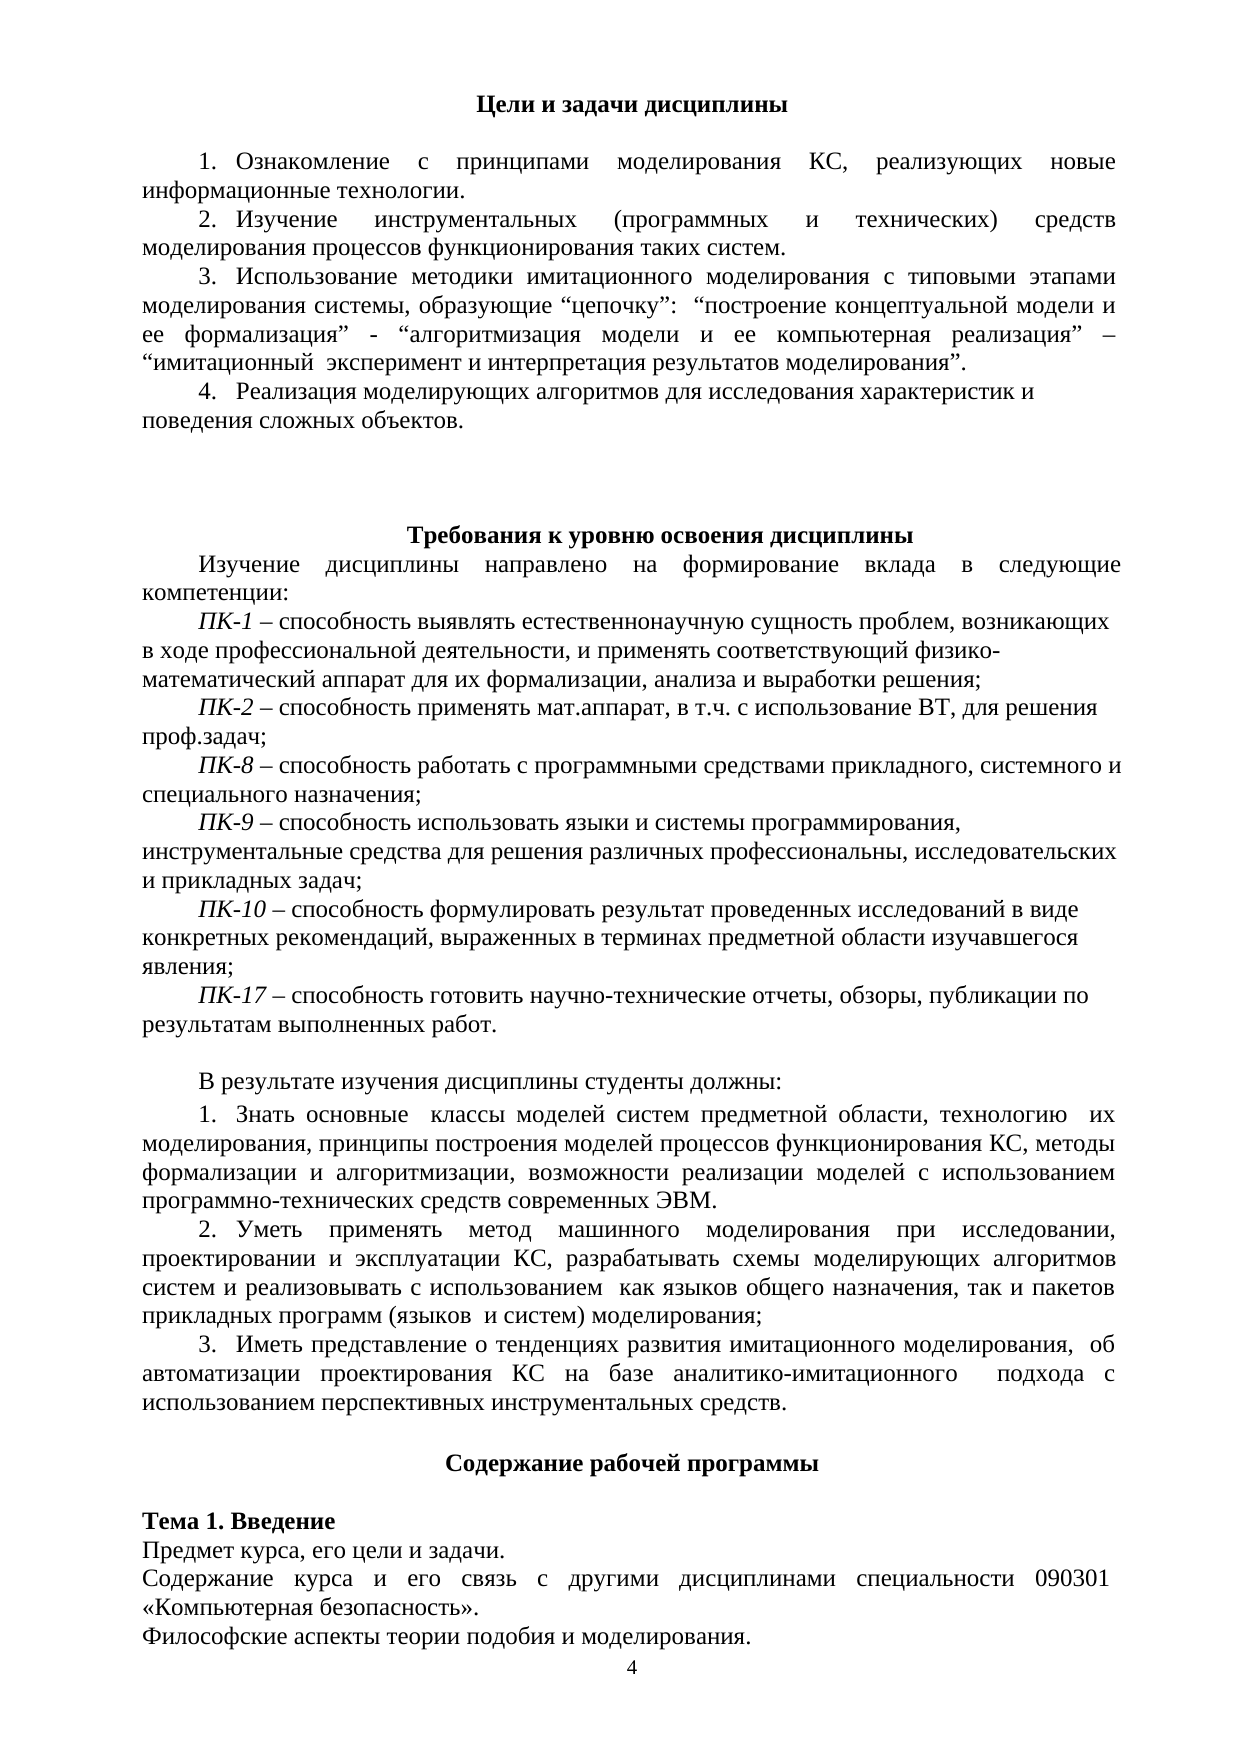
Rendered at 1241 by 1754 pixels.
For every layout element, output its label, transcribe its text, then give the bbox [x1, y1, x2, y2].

text ПК-17 – способность готовить научно-технические отчеты, обзоры, публикации по результатам выполненных работ. [142, 980, 1122, 1037]
text Изучение дисциплины направлено на формирование вклада в следующие компетенции: [142, 549, 1122, 606]
text Цели и задачи дисциплины [142, 89, 1122, 117]
text В результате изучения дисциплины студенты должны: [142, 1066, 1122, 1095]
text Требования к уровню освоения дисциплины [142, 520, 1122, 549]
text Предмет курса, его цели и задачи. [142, 1535, 1111, 1563]
text ПК-9 – способность использовать языки и системы программирования, инструментальные средства для решения различных профессиональны, исследовательских и прикладных задач; [142, 807, 1122, 894]
list Использование методики имитационного моделирования с типовыми этапами моделирования системы, образующие “цепочку”: “построение концептуальной модели и ее формализация” - “алгоритмизация модели и ее компьютерная реализация” – “имитационный эксперимент и интерпретация результатов моделирования”. [142, 261, 1116, 376]
list Уметь применять метод машинного моделирования при исследовании, проектировании и эксплуатации КС, разрабатывать схемы моделирующих алгоритмов систем и реализовывать с использованием как языков общего назначения, так и пакетов прикладных программ (языков и систем) моделирования; [142, 1214, 1116, 1329]
text ПК-1 – способность выявлять естественнонаучную сущность проблем, возникающих в ходе профессиональной деятельности, и применять соответствующий физико-математический аппарат для их формализации, анализа и выработки решения; [142, 606, 1122, 692]
text ПК-2 – способность применять мат.аппарат, в т.ч. с использование ВТ, для решения проф.задач; [142, 692, 1122, 750]
text Тема 1. Введение [142, 1506, 1122, 1535]
text ПК-8 – способность работать с программными средствами прикладного, системного и специального назначения; [142, 750, 1122, 807]
list Знать основные классы моделей систем предметной области, технологию их моделирования, принципы построения моделей процессов функционирования КС, методы формализации и алгоритмизации, возможности реализации моделей с использованием программно-технических средств современных ЭВМ. [142, 1099, 1116, 1214]
text Философские аспекты теории подобия и моделирования. [142, 1621, 1111, 1650]
list Реализация моделирующих алгоритмов для исследования характеристик и поведения сложных объектов. [142, 376, 1122, 434]
text Содержание курса и его связь с другими дисциплинами специальности 090301 «Компьютерная безопасность». [142, 1563, 1111, 1621]
text ПК-10 – способность формулировать результат проведенных исследований в виде конкретных рекомендаций, выраженных в терминах предметной области изучавшегося явления; [142, 894, 1122, 980]
list Иметь представление о тенденциях развития имитационного моделирования, об автоматизации проектирования КС на базе аналитико-имитационного подхода с использованием перспективных инструментальных средств. [142, 1329, 1116, 1415]
list Изучение инструментальных (программных и технических) средств моделирования процессов функционирования таких систем. [142, 204, 1116, 261]
list Ознакомление с принципами моделирования КС, реализующих новые информационные технологии. [142, 146, 1116, 204]
subtitle Содержание рабочей программы [142, 1448, 1122, 1477]
